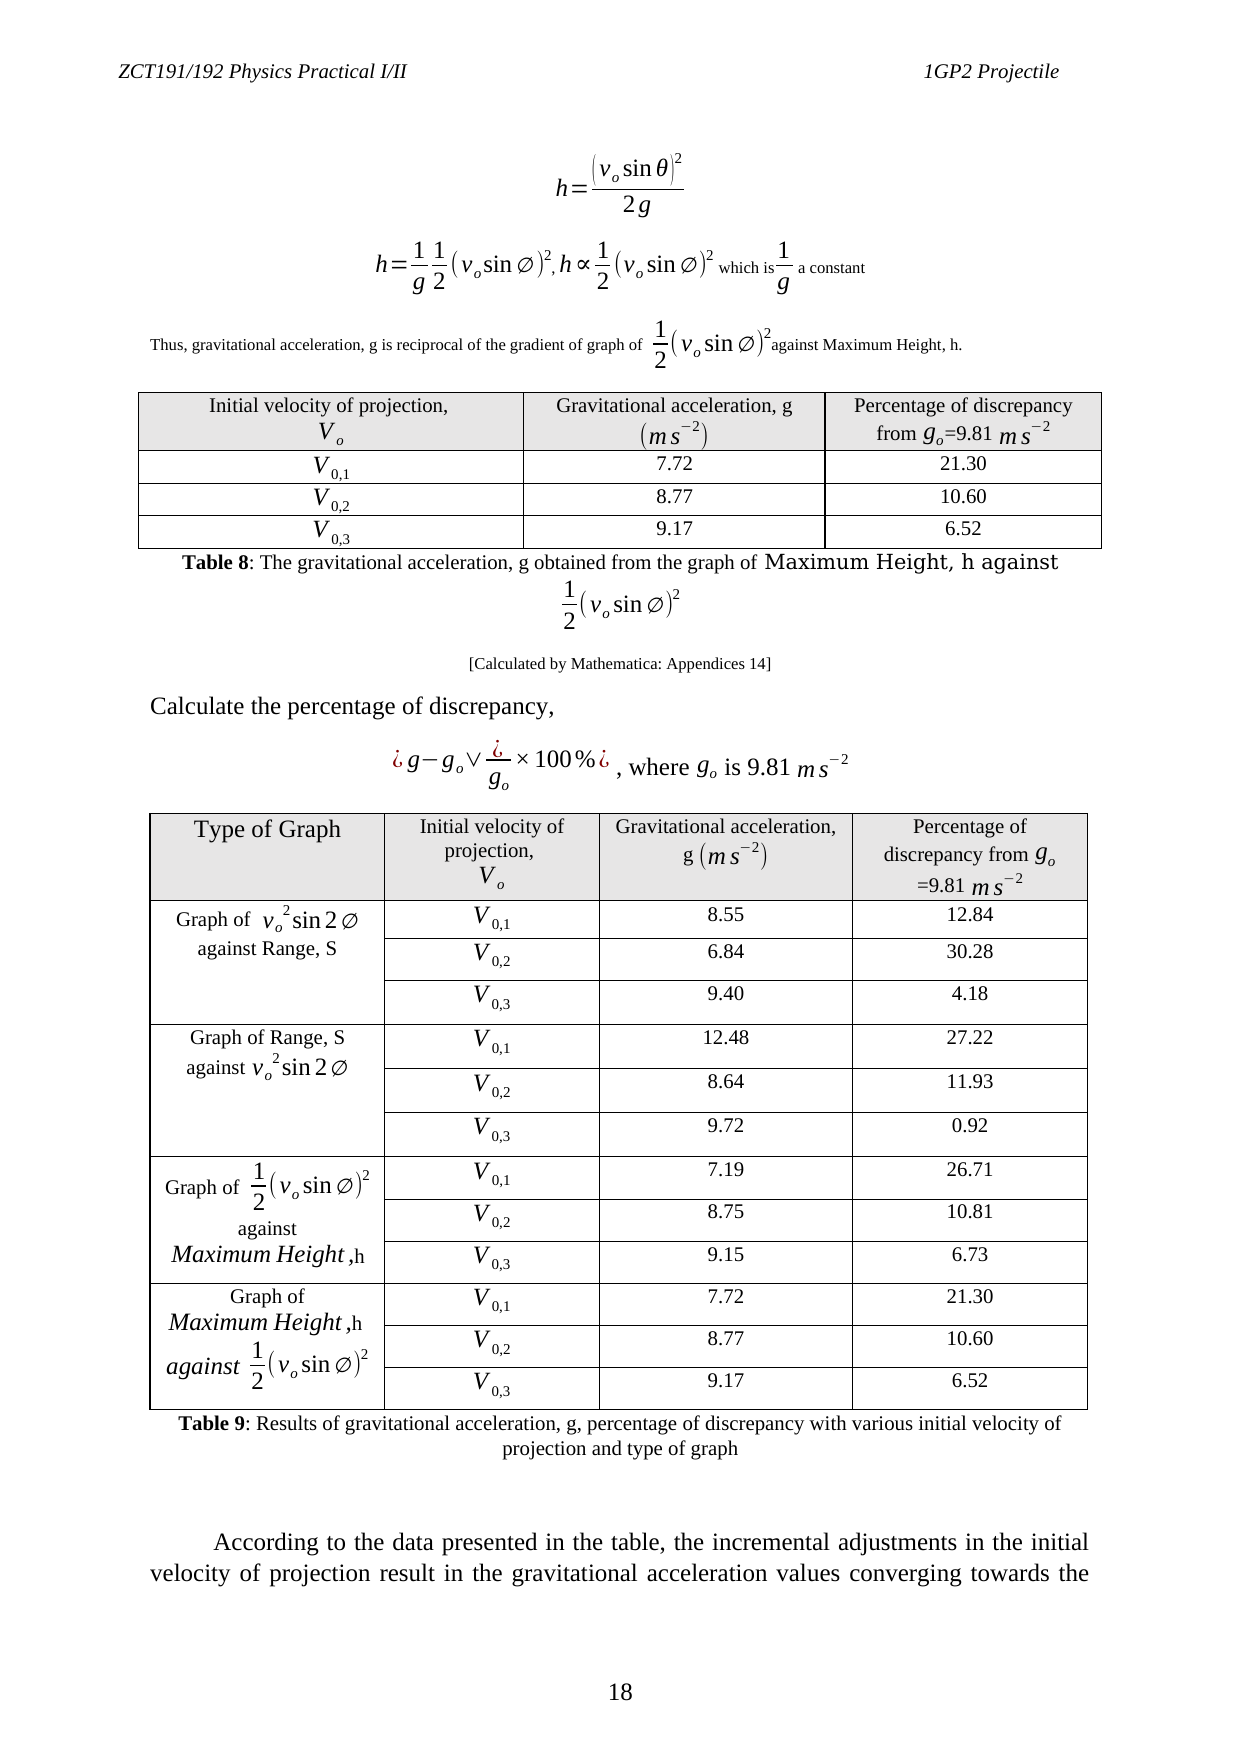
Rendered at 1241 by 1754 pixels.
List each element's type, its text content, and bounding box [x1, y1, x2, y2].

text , where is 9.81 [150, 739, 1090, 794]
text , which is a constant [150, 235, 1090, 297]
table_cell 21.30 [853, 1284, 1087, 1325]
table_cell 26.71 [853, 1157, 1087, 1198]
table_cell 9.72 [600, 1113, 852, 1156]
table_cell 8.75 [600, 1200, 852, 1241]
table_cell 27.22 [853, 1025, 1087, 1068]
table_cell 9.40 [600, 981, 852, 1024]
text [Calculated by Mathematica: Appendices 14] [150, 654, 1090, 673]
table_cell [385, 1157, 599, 1198]
table_cell 10.60 [826, 484, 1101, 515]
table_cell [385, 1069, 599, 1112]
table_header Gravitational acceleration, g [524, 393, 824, 450]
table_cell 12.84 [853, 901, 1087, 938]
table_cell 12.48 [600, 1025, 852, 1068]
text Thus, gravitational acceleration, g is reciprocal of the gradient of graph of against Maximum Height, h. [150, 315, 1090, 374]
table_header Initial velocity of projection, [385, 814, 599, 900]
table_cell 8.77 [524, 484, 824, 515]
table_cell [385, 1326, 599, 1367]
table_header Percentage of discrepancy from =9.81 [853, 814, 1087, 900]
text Table 9: Results of gravitational acceleration, g, percentage of discrepancy with various initial velocity of projection and type of graph [150, 1410, 1090, 1460]
table_cell 0.92 [853, 1113, 1087, 1156]
table_cell 6.73 [853, 1242, 1087, 1283]
table_header Gravitational acceleration, g [600, 814, 852, 900]
table_cell 8.77 [600, 1326, 852, 1367]
table_cell 8.64 [600, 1069, 852, 1112]
table_cell [385, 1200, 599, 1241]
text Table 8: The gravitational acceleration, g obtained from the graph of Maximum Height, h against [150, 549, 1090, 635]
table_cell 21.30 [826, 451, 1101, 483]
table_cell 9.17 [600, 1368, 852, 1409]
table_cell Graph of Range, S against [151, 1025, 384, 1156]
table_cell 11.93 [853, 1069, 1087, 1112]
table_cell [385, 1242, 599, 1283]
table_cell 6.52 [853, 1368, 1087, 1409]
table_cell 9.17 [524, 516, 824, 547]
table_cell [139, 484, 523, 515]
table_cell 10.60 [853, 1326, 1087, 1367]
table_cell [385, 901, 599, 938]
table_cell 6.52 [826, 516, 1101, 547]
table_cell 6.84 [600, 939, 852, 980]
table_header Percentage of discrepancy from =9.81 [826, 393, 1101, 450]
table_cell [385, 1284, 599, 1325]
table_cell [385, 1113, 599, 1156]
table_cell Graph of against h [151, 1157, 384, 1283]
table_cell Graph of h [151, 1284, 384, 1409]
table_cell 7.72 [600, 1284, 852, 1325]
table_cell [385, 981, 599, 1024]
table_cell [385, 1025, 599, 1068]
table_cell 7.19 [600, 1157, 852, 1198]
table_cell 4.18 [853, 981, 1087, 1024]
table_cell [139, 451, 523, 483]
text Calculate the percentage of discrepancy, [150, 691, 1090, 720]
table_cell Graph of against Range, S [151, 901, 384, 1024]
table_cell 9.15 [600, 1242, 852, 1283]
table_header Initial velocity of projection, [139, 393, 523, 450]
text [150, 1527, 1090, 1586]
table_cell 30.28 [853, 939, 1087, 980]
table_cell [139, 516, 523, 547]
table_cell 7.72 [524, 451, 824, 483]
table_header Type of Graph [151, 814, 384, 900]
table_cell 10.81 [853, 1200, 1087, 1241]
table_cell [385, 939, 599, 980]
table_cell [385, 1368, 599, 1409]
table_cell 8.55 [600, 901, 852, 938]
